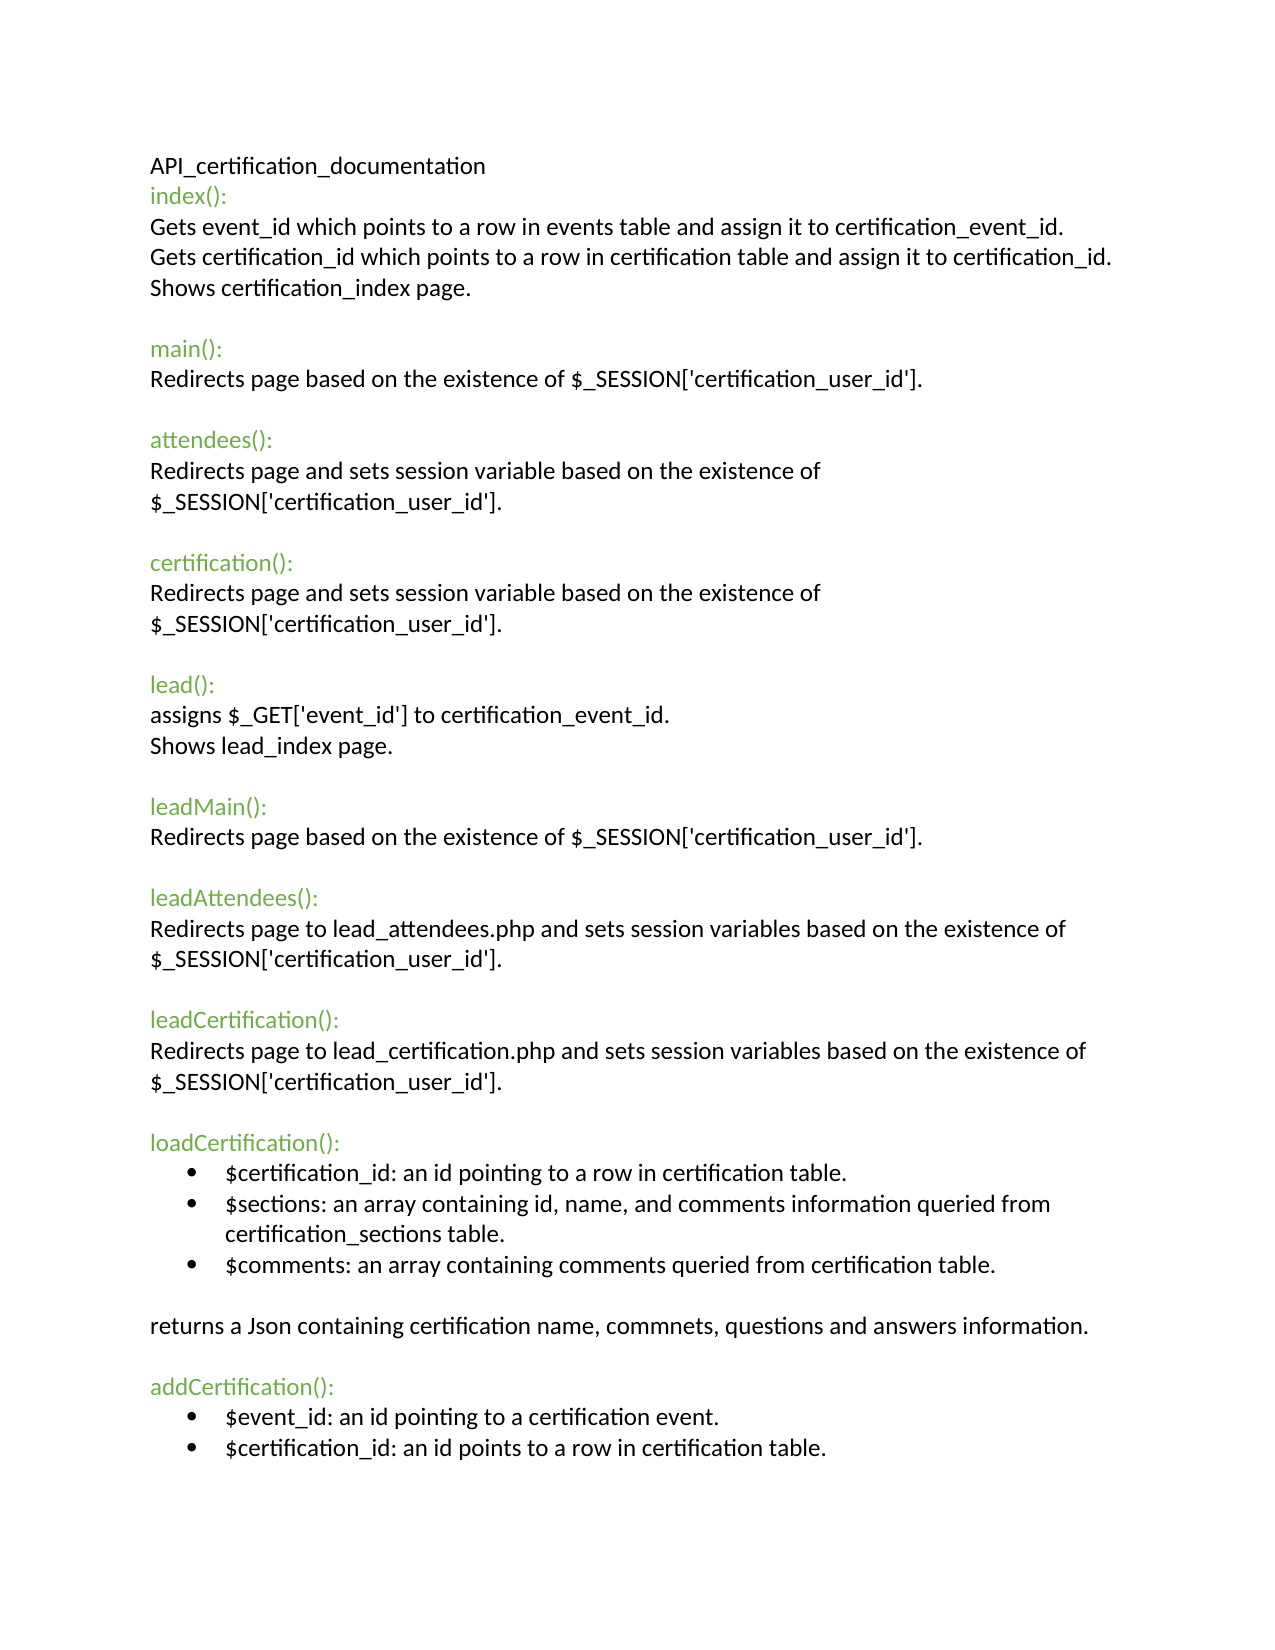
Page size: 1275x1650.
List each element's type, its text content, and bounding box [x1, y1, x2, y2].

text Redirects page to lead_attendees.php and sets session variables based on the existence of $_SESSION['certification_user_id']. [150, 913, 1125, 974]
text Redirects page based on the existence of $_SESSION['certification_user_id']. [150, 364, 1125, 394]
list $comments: an array containing comments queried from certification table. [187, 1249, 1125, 1279]
text certification(): [150, 547, 1125, 577]
text returns a Json containing certification name, commnets, questions and answers information. [150, 1310, 1125, 1340]
text Gets certification_id which points to a row in certification table and assign it to certification_id. [150, 242, 1125, 272]
list $event_id: an id pointing to a certification event. [187, 1401, 1125, 1432]
text addCertification(): [150, 1371, 1125, 1401]
text Gets event_id which points to a row in events table and assign it to certification_event_id. [150, 211, 1125, 242]
text loadCertification(): [150, 1127, 1125, 1157]
text Redirects page and sets session variable based on the existence of $_SESSION['certification_user_id']. [150, 577, 1125, 638]
text leadAttendees(): [150, 882, 1125, 913]
text attendees(): Redirects page and sets session variable based on the existence of $_SESSION['certification_user_id']. [150, 425, 1125, 516]
list $certification_id: an id pointing to a row in certification table. [187, 1157, 1125, 1188]
text index(): [150, 181, 1125, 211]
text Shows lead_index page. [150, 730, 1125, 760]
list $certification_id: an id points to a row in certification table. [187, 1432, 1125, 1462]
text main(): [150, 333, 1125, 364]
text Redirects page to lead_certification.php and sets session variables based on the existence of $_SESSION['certification_user_id']. [150, 1035, 1125, 1096]
text lead(): [150, 669, 1125, 699]
text API_certification_documentation [150, 150, 1125, 181]
text assigns $_GET['event_id'] to certification_event_id. [150, 699, 1125, 730]
text Shows certification_index page. [150, 272, 1125, 303]
text leadMain(): Redirects page based on the existence of $_SESSION['certification_user_id']. [150, 791, 1125, 852]
list $sections: an array containing id, name, and comments information queried from certification_sections table. [187, 1188, 1125, 1249]
text leadCertification(): [150, 1004, 1125, 1035]
